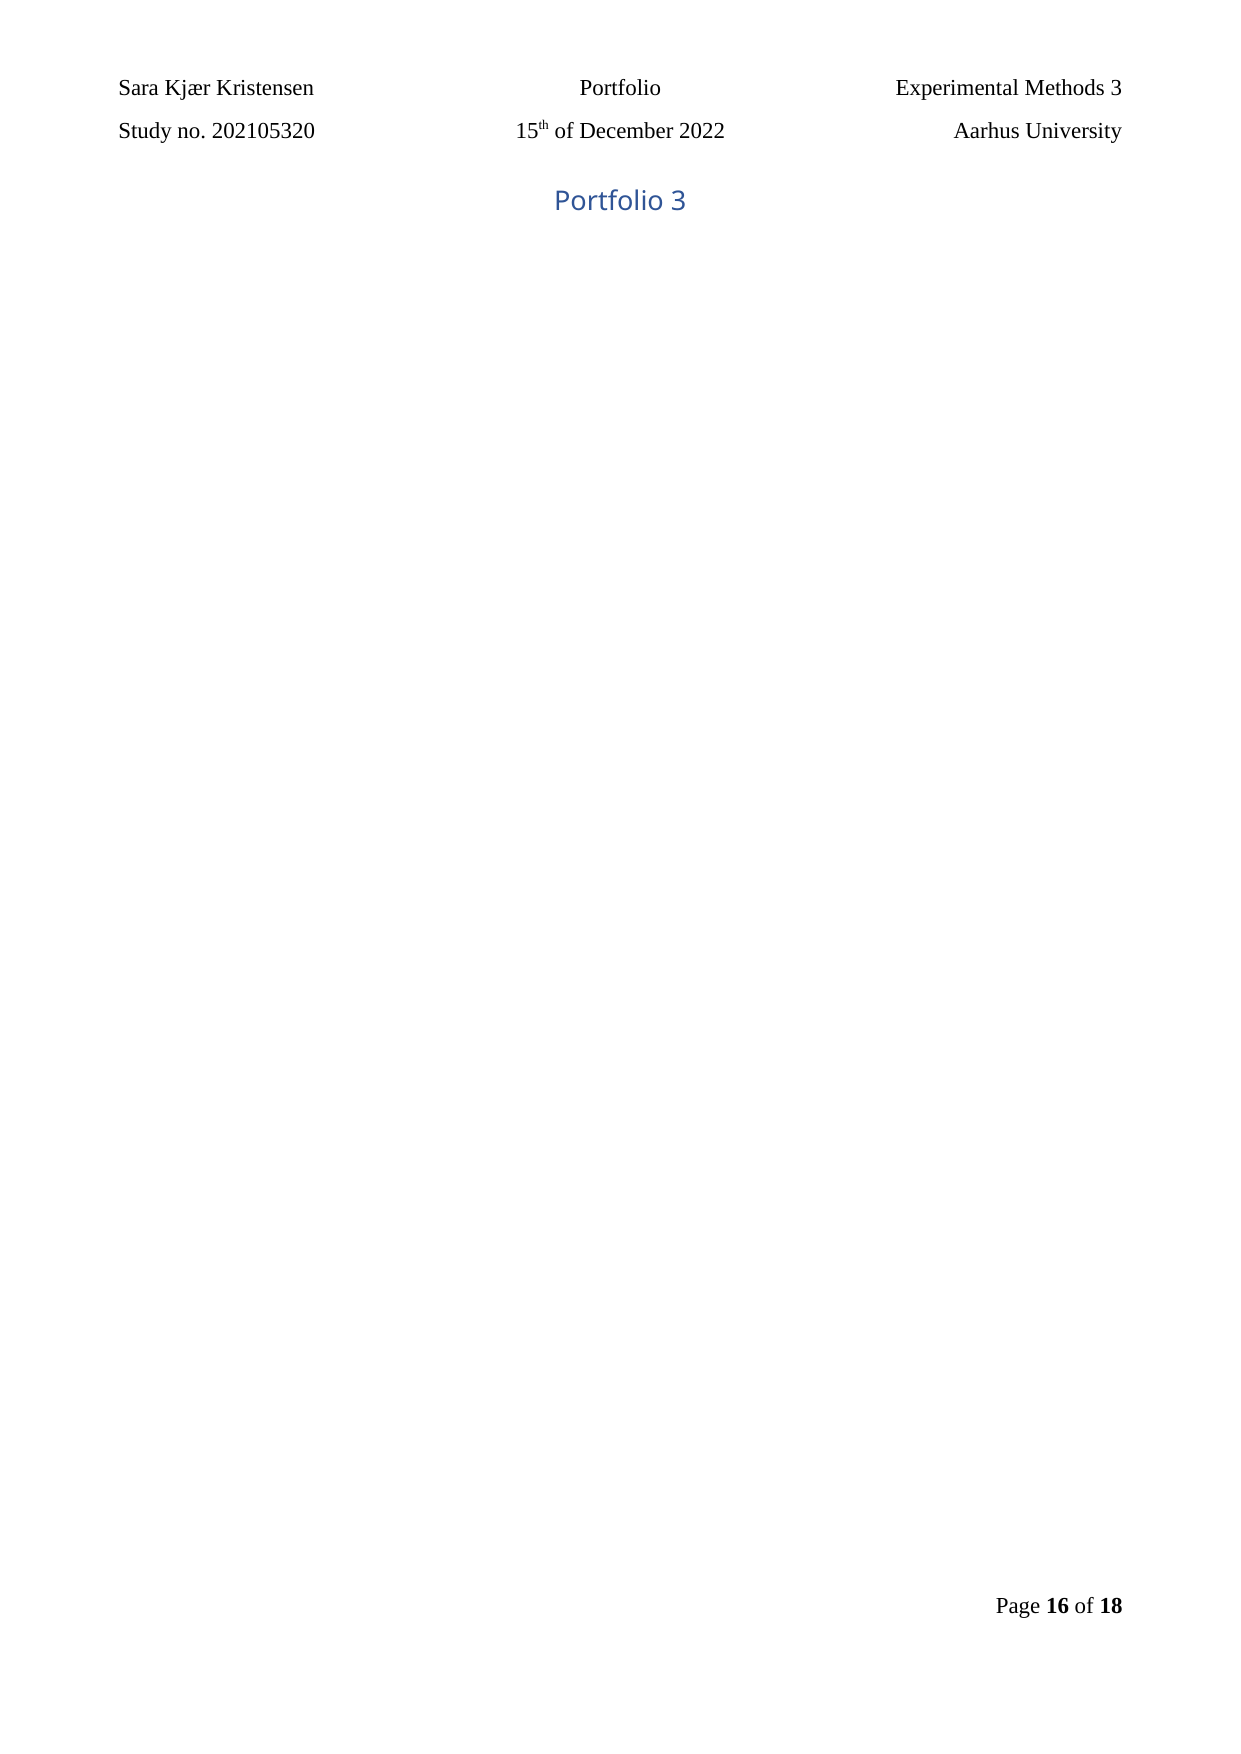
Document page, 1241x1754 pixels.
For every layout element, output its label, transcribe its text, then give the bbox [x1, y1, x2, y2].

subtitle Portfolio 3 [118, 181, 1122, 218]
